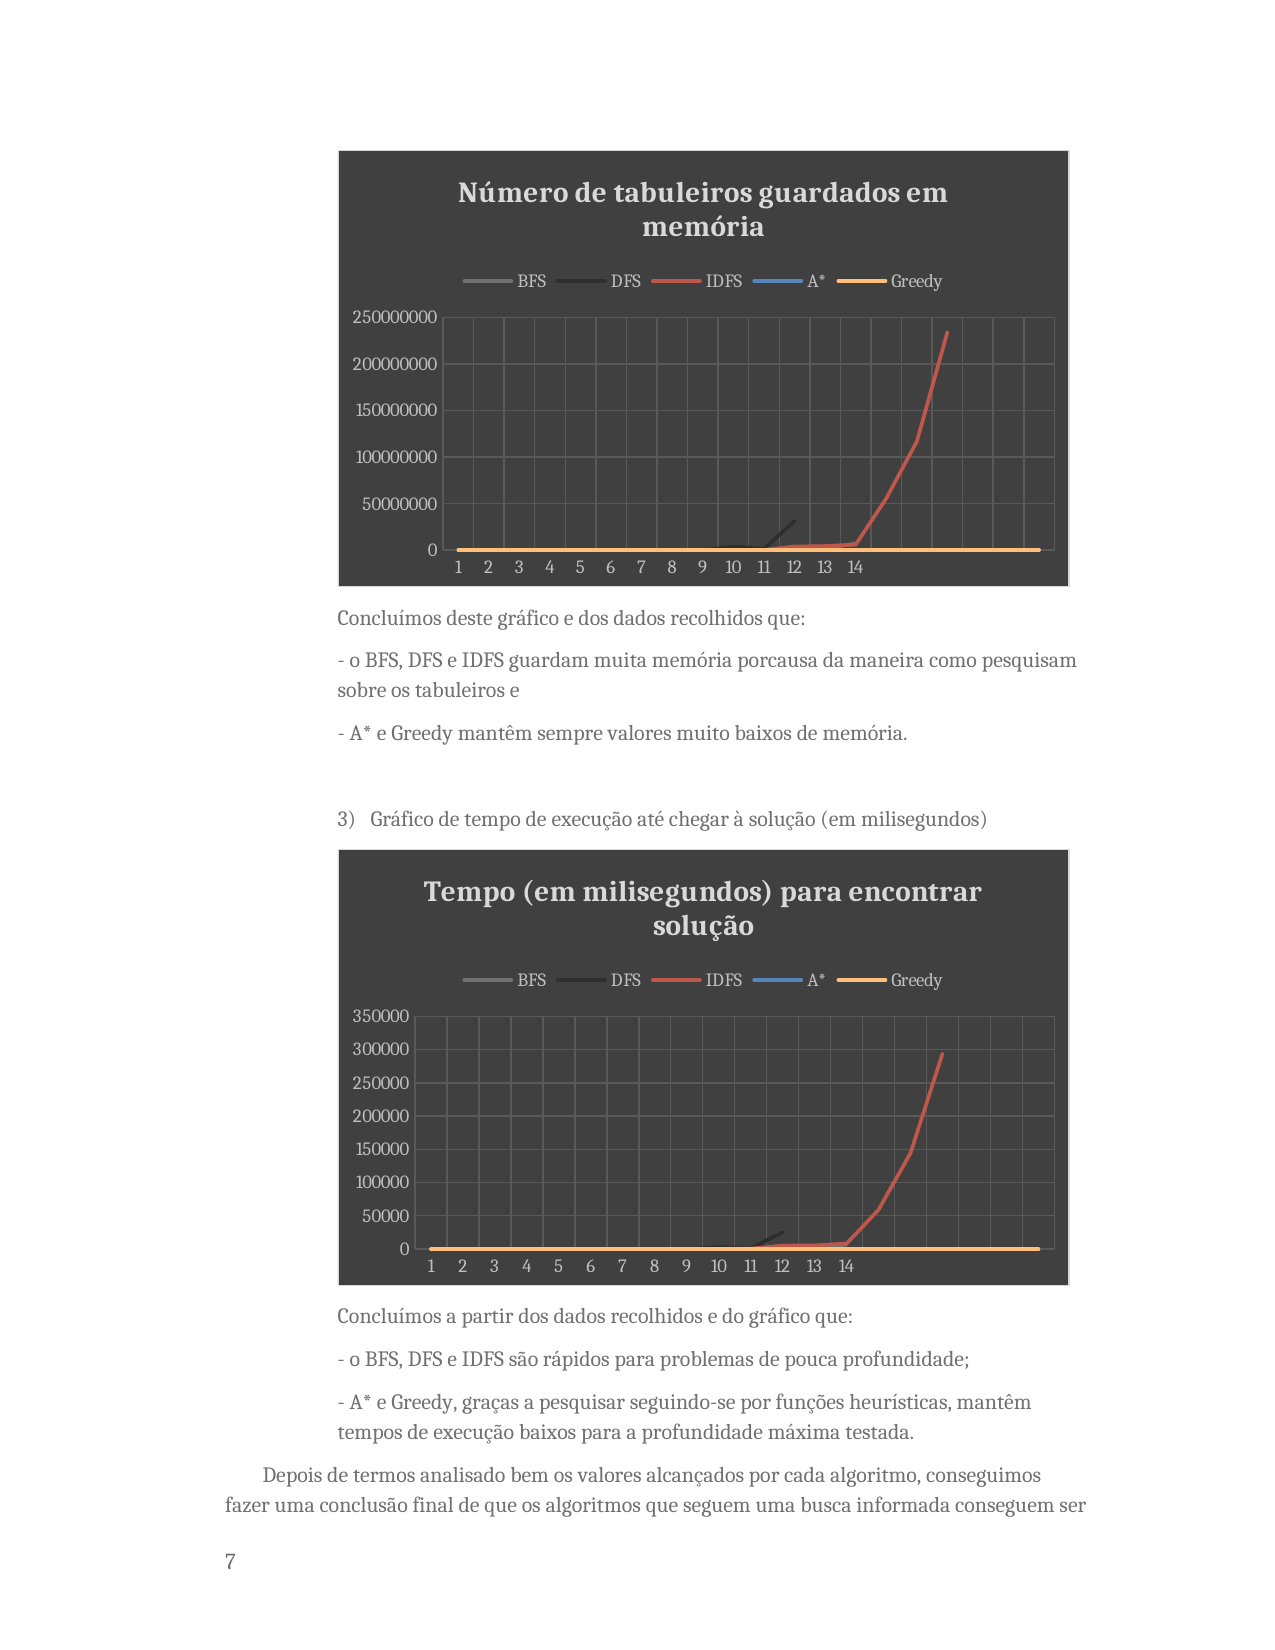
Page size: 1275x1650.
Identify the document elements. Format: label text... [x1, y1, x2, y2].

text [225, 1462, 1087, 1518]
text - A* e Greedy mantêm sempre valores muito baixos de memória. [337, 721, 1087, 746]
text Concluímos a partir dos dados recolhidos e do gráfico que: [337, 1304, 1087, 1329]
text Concluímos deste gráfico e dos dados recolhidos que: [337, 605, 1087, 630]
text - A* e Greedy, graças a pesquisar seguindo-se por funções heurísticas, mantêm tempos de execução baixos para a profundidade máxima testada. [337, 1389, 1087, 1445]
text - o BFS, DFS e IDFS guardam muita memória porcausa da maneira como pesquisam sobre os tabuleiros e [337, 648, 1087, 703]
text 3) Gráfico de tempo de execução até chegar à solução (em milisegundos) [337, 806, 1087, 831]
text - o BFS, DFS e IDFS são rápidos para problemas de pouca profundidade; [337, 1347, 1087, 1372]
